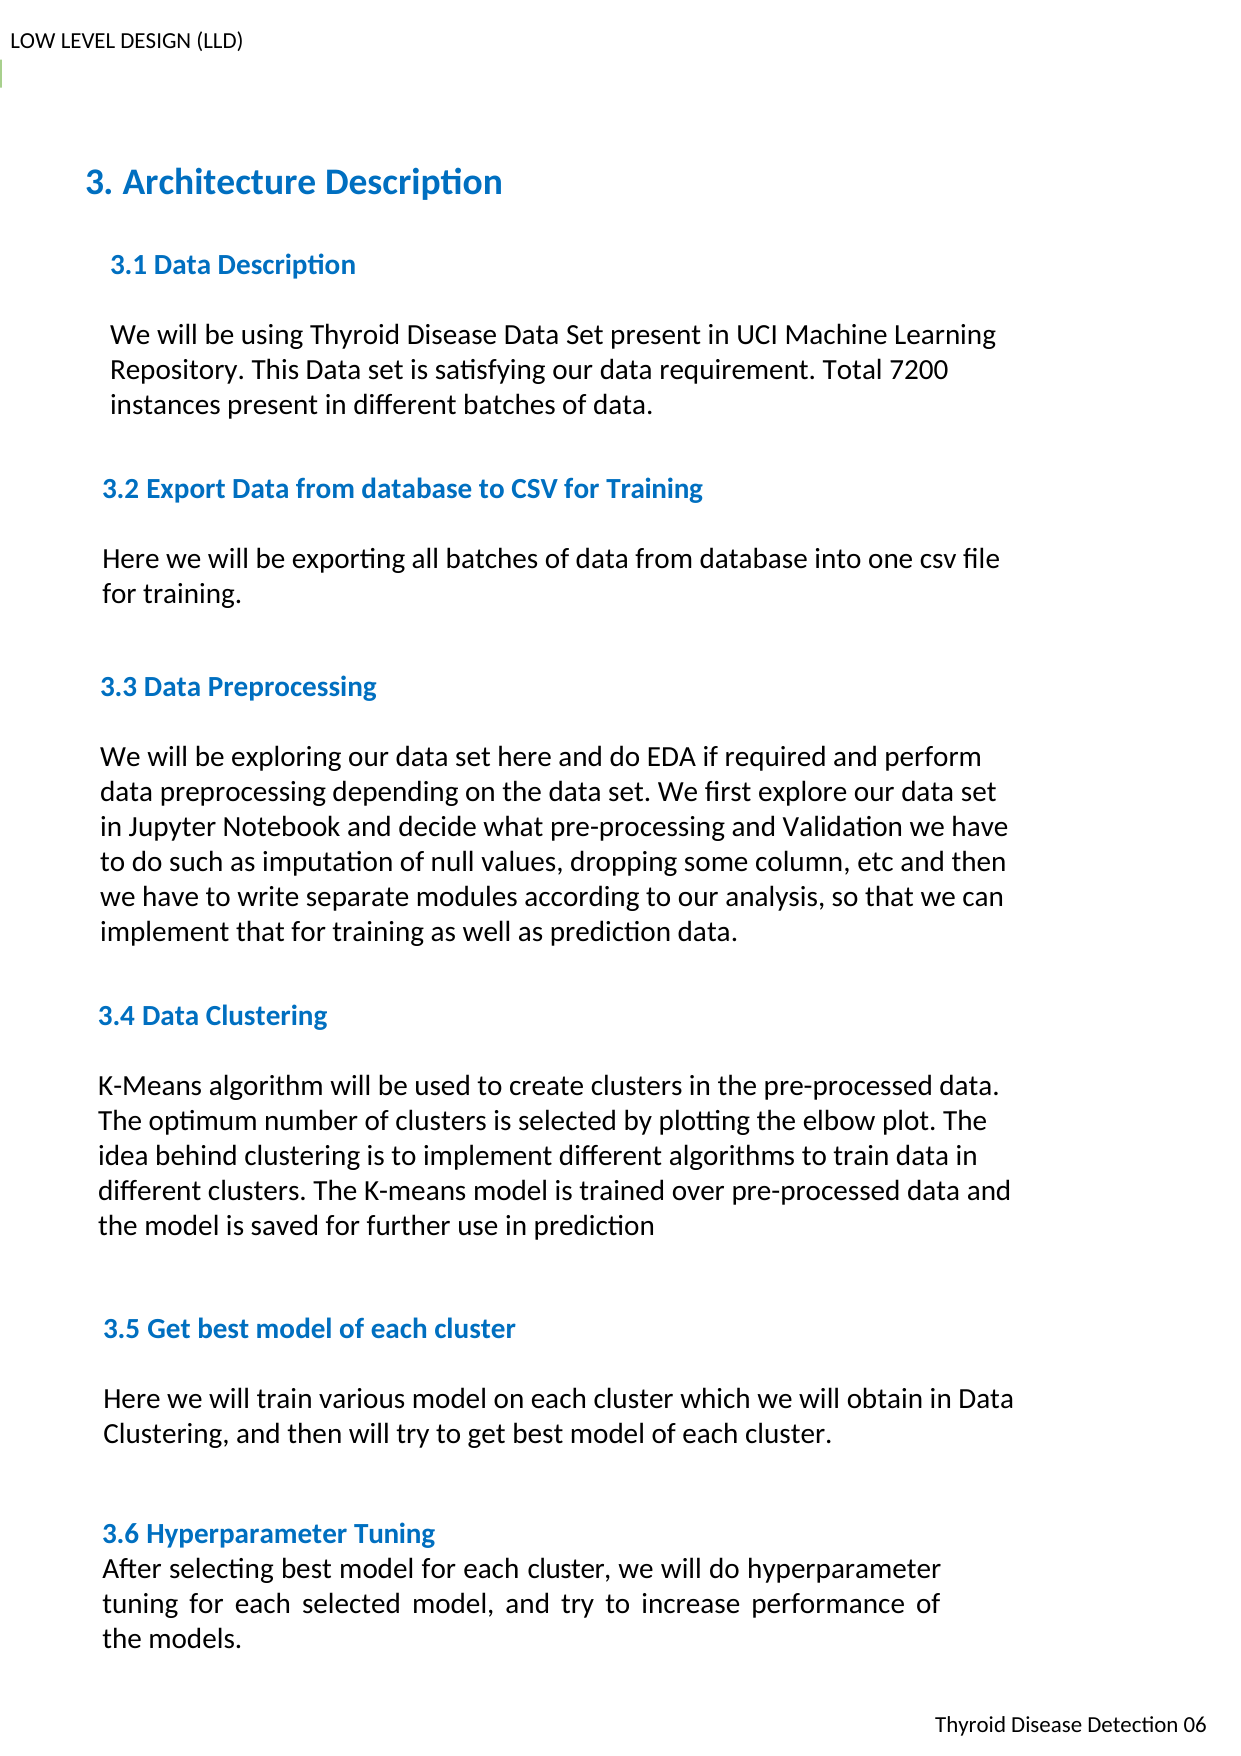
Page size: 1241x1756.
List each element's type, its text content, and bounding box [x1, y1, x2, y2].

text After selecting best model for each cluster, we will do hyperparameter tuning for each selected model, and try to increase performance of the models. [102, 1551, 942, 1656]
text Here we will be exporting all batches of data from database into one csv file for training. [102, 541, 1015, 611]
subtitle Get best model of each cluster [103, 1310, 1182, 1346]
subtitle Export Data from database to CSV for Training [102, 470, 1182, 506]
list Architecture Description [85, 158, 1182, 204]
text K-Means algorithm will be used to create clusters in the pre-processed data. The optimum number of clusters is selected by plotting the elbow plot. The idea behind clustering is to implement different algorithms to train data in different clusters. The K-means model is trained over pre-processed data and the model is saved for further use in prediction [98, 1068, 1021, 1242]
list Data Description [110, 246, 1182, 281]
text We will be exploring our data set here and do EDA if required and perform data preprocessing depending on the data set. We first explore our data set in Jupyter Notebook and decide what pre-processing and Validation we have to do such as imputation of null values, dropping some column, etc and then we have to write separate modules according to our analysis, so that we can implement that for training as well as prediction data. [100, 739, 1015, 949]
subtitle Hyperparameter Tuning [102, 1515, 1182, 1551]
subtitle Data Preprocessing [100, 668, 1182, 704]
text Here we will train various model on each cluster which we will obtain in Data Clustering, and then will try to get best model of each cluster. [103, 1381, 1021, 1451]
subtitle Data Clustering [98, 997, 1182, 1033]
text We will be using Thyroid Disease Data Set present in UCI Machine Learning Repository. This Data set is satisfying our data requirement. Total 7200 instances present in different batches of data. [110, 316, 1015, 421]
